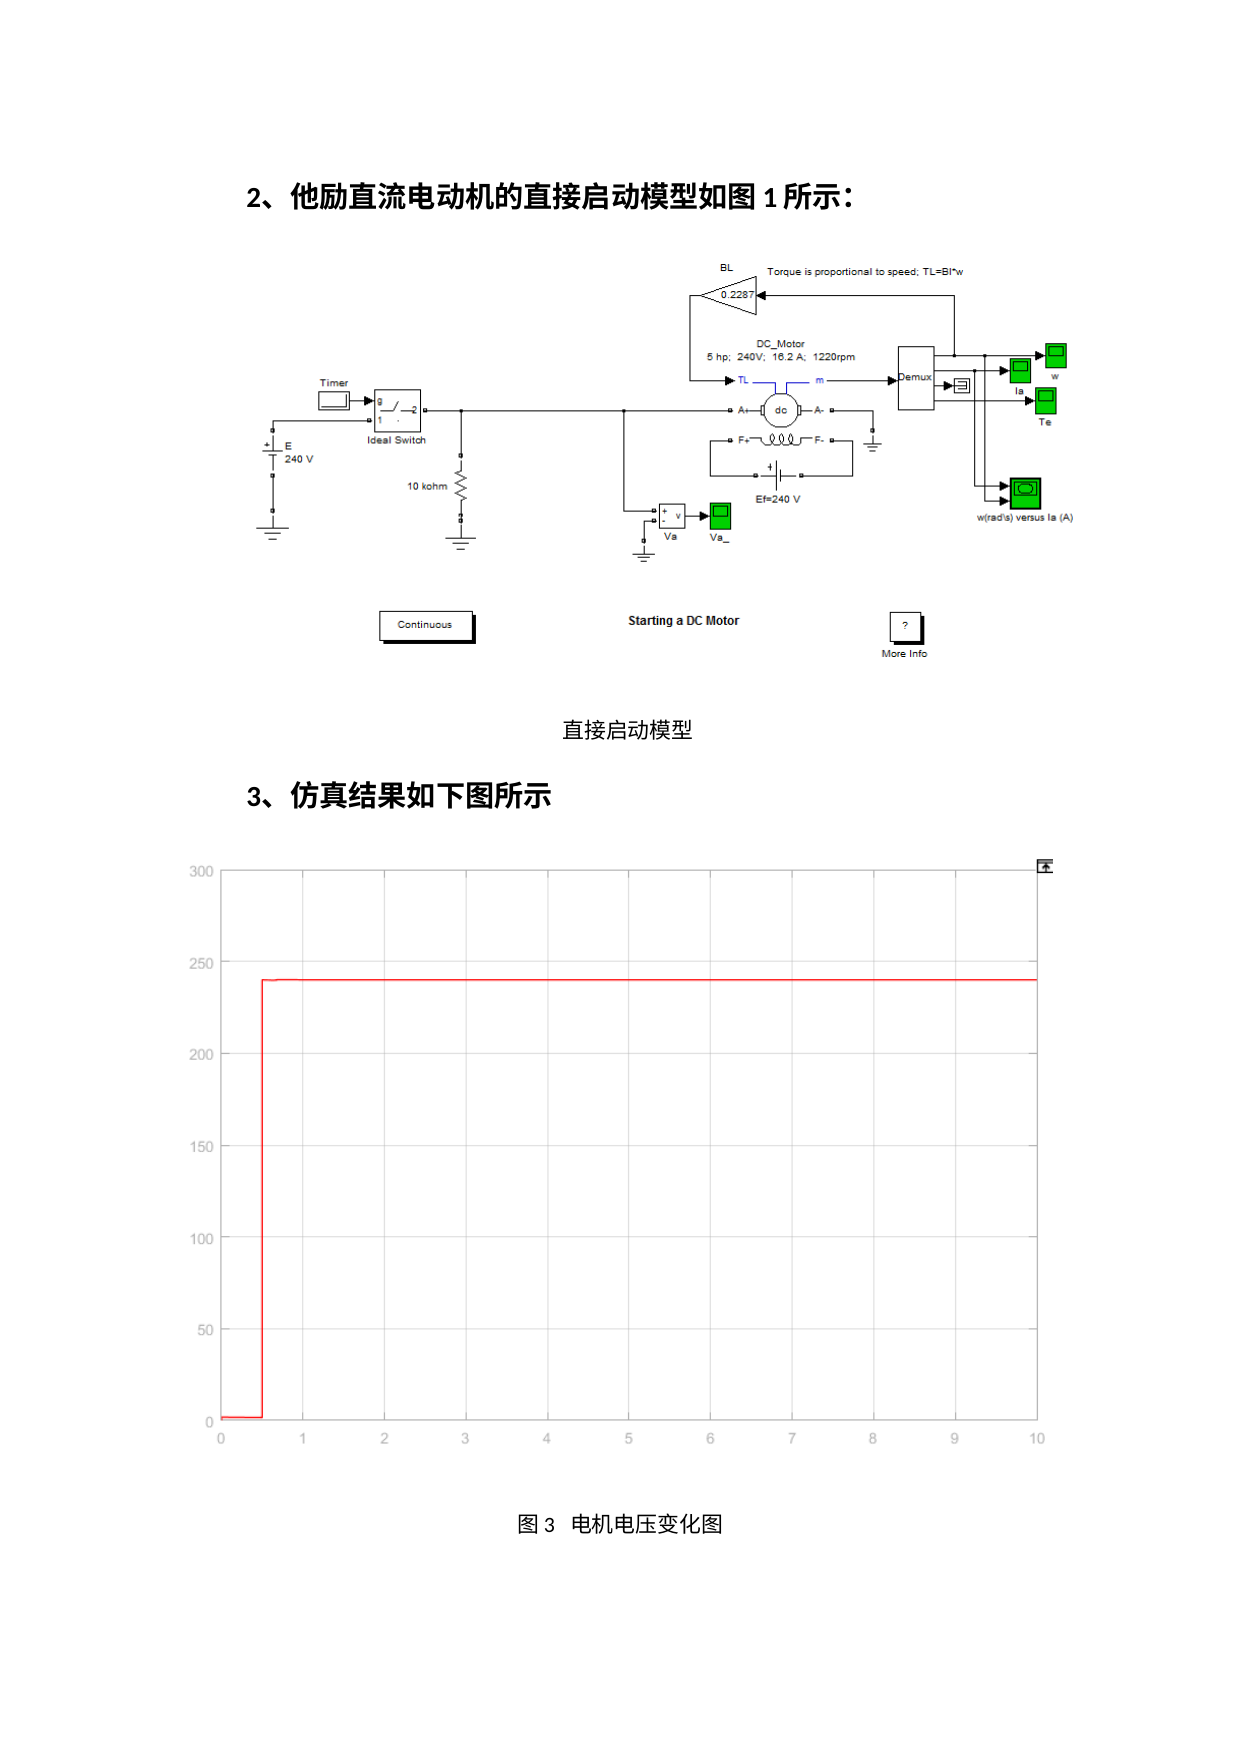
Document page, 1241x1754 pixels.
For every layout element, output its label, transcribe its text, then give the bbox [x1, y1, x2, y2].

subtitle 3、仿真结果如下图所示 [187, 761, 1053, 826]
picture [187, 857, 1053, 1454]
picture [237, 258, 1085, 664]
text 直接启动模型 [187, 712, 1053, 745]
text 图3 电机电压变化图 [187, 1507, 1053, 1539]
subtitle 2、他励直流电动机的直接启动模型如图1所示： [187, 162, 1053, 227]
